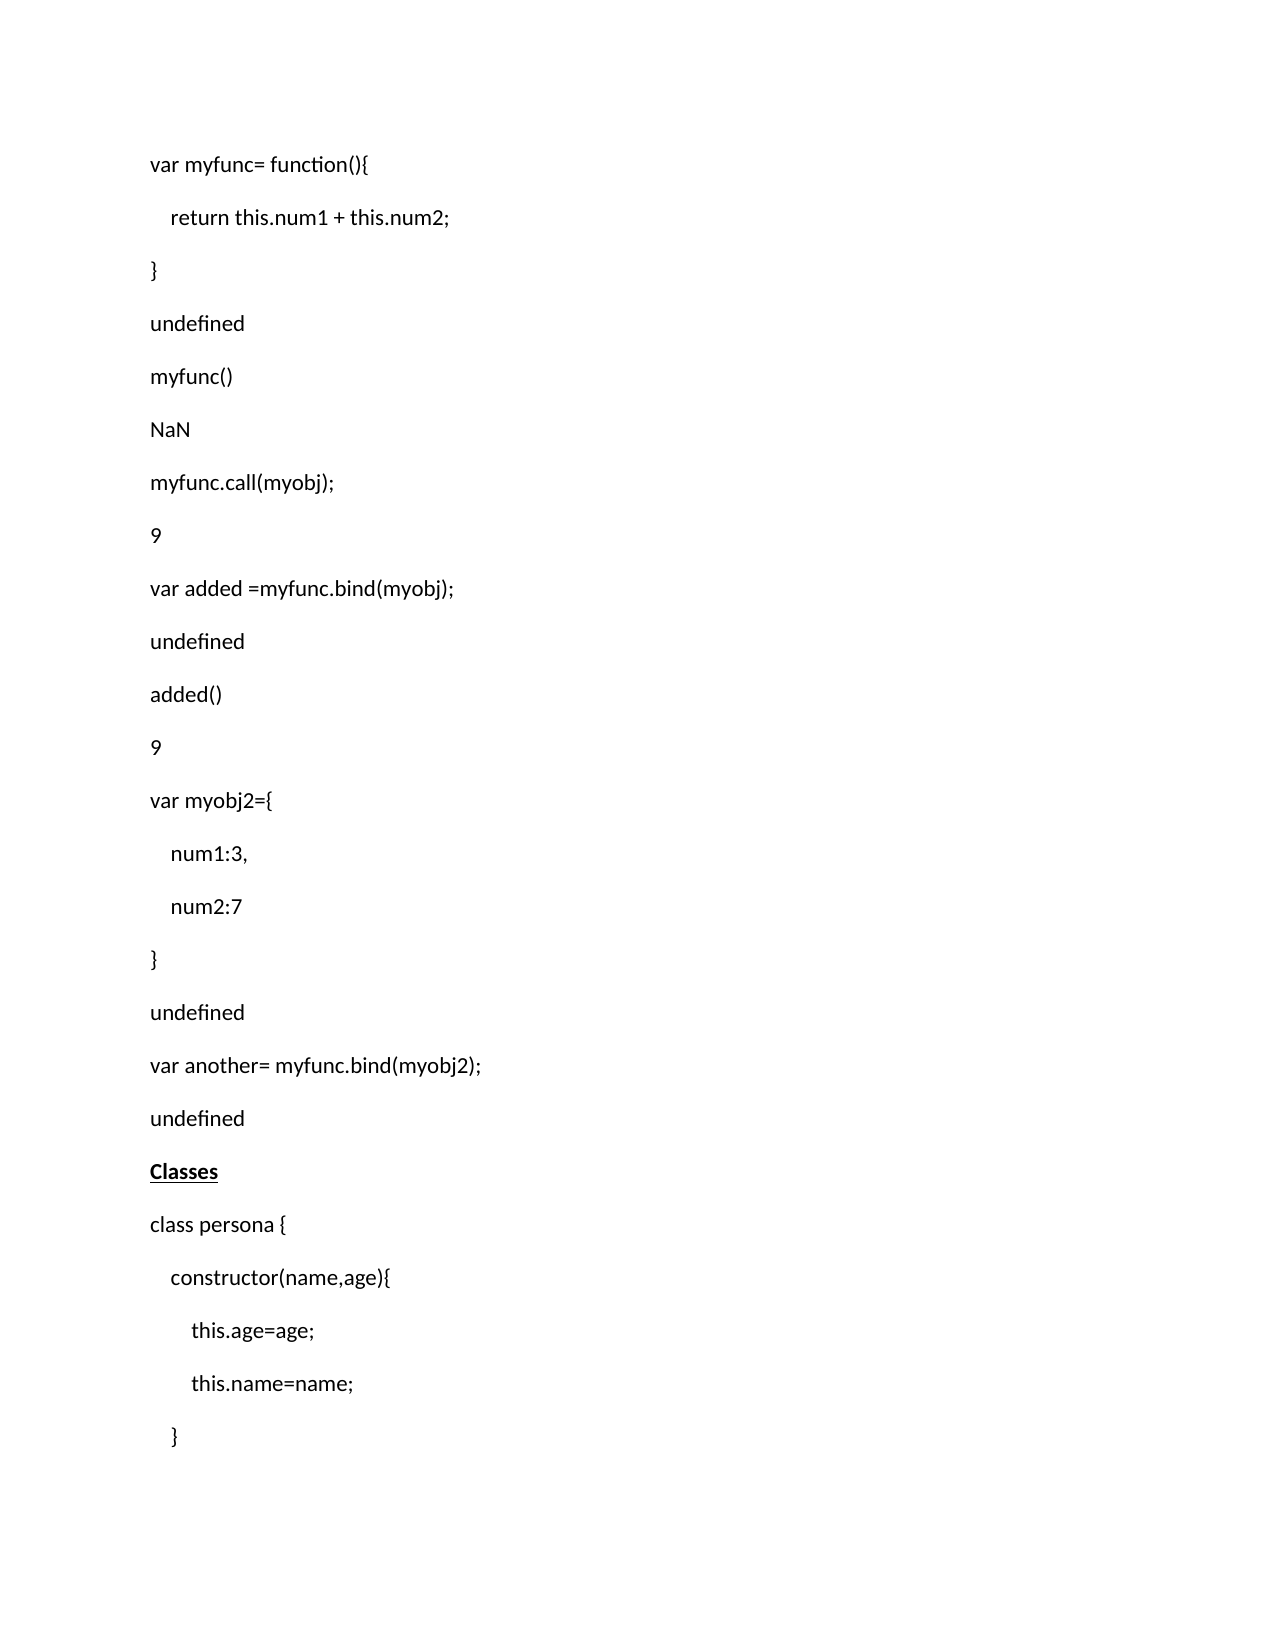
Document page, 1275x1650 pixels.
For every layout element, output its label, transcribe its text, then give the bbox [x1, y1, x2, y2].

text undefined [150, 1104, 1125, 1132]
text myfunc.call(myobj); [150, 468, 1125, 496]
text num1:3, [150, 839, 1125, 867]
text 9 [150, 733, 1125, 761]
text } [150, 945, 1125, 973]
text } [150, 1422, 1125, 1451]
text var another= myfunc.bind(myobj2); [150, 1051, 1125, 1079]
text var added =myfunc.bind(myobj); [150, 574, 1125, 602]
text this.age=age; [150, 1316, 1125, 1344]
text added() [150, 680, 1125, 708]
text 9 [150, 521, 1125, 549]
text var myfunc= function(){ [150, 150, 1125, 178]
text var myobj2={ [150, 786, 1125, 814]
text myfunc() [150, 362, 1125, 390]
text return this.num1 + this.num2; [150, 203, 1125, 231]
text } [150, 256, 1125, 284]
text undefined [150, 998, 1125, 1026]
text Classes [150, 1157, 1125, 1185]
text num2:7 [150, 892, 1125, 920]
text undefined [150, 309, 1125, 337]
text undefined [150, 627, 1125, 655]
text constructor(name,age){ [150, 1263, 1125, 1291]
text NaN [150, 415, 1125, 443]
text class persona { [150, 1210, 1125, 1238]
text this.name=name; [150, 1369, 1125, 1397]
